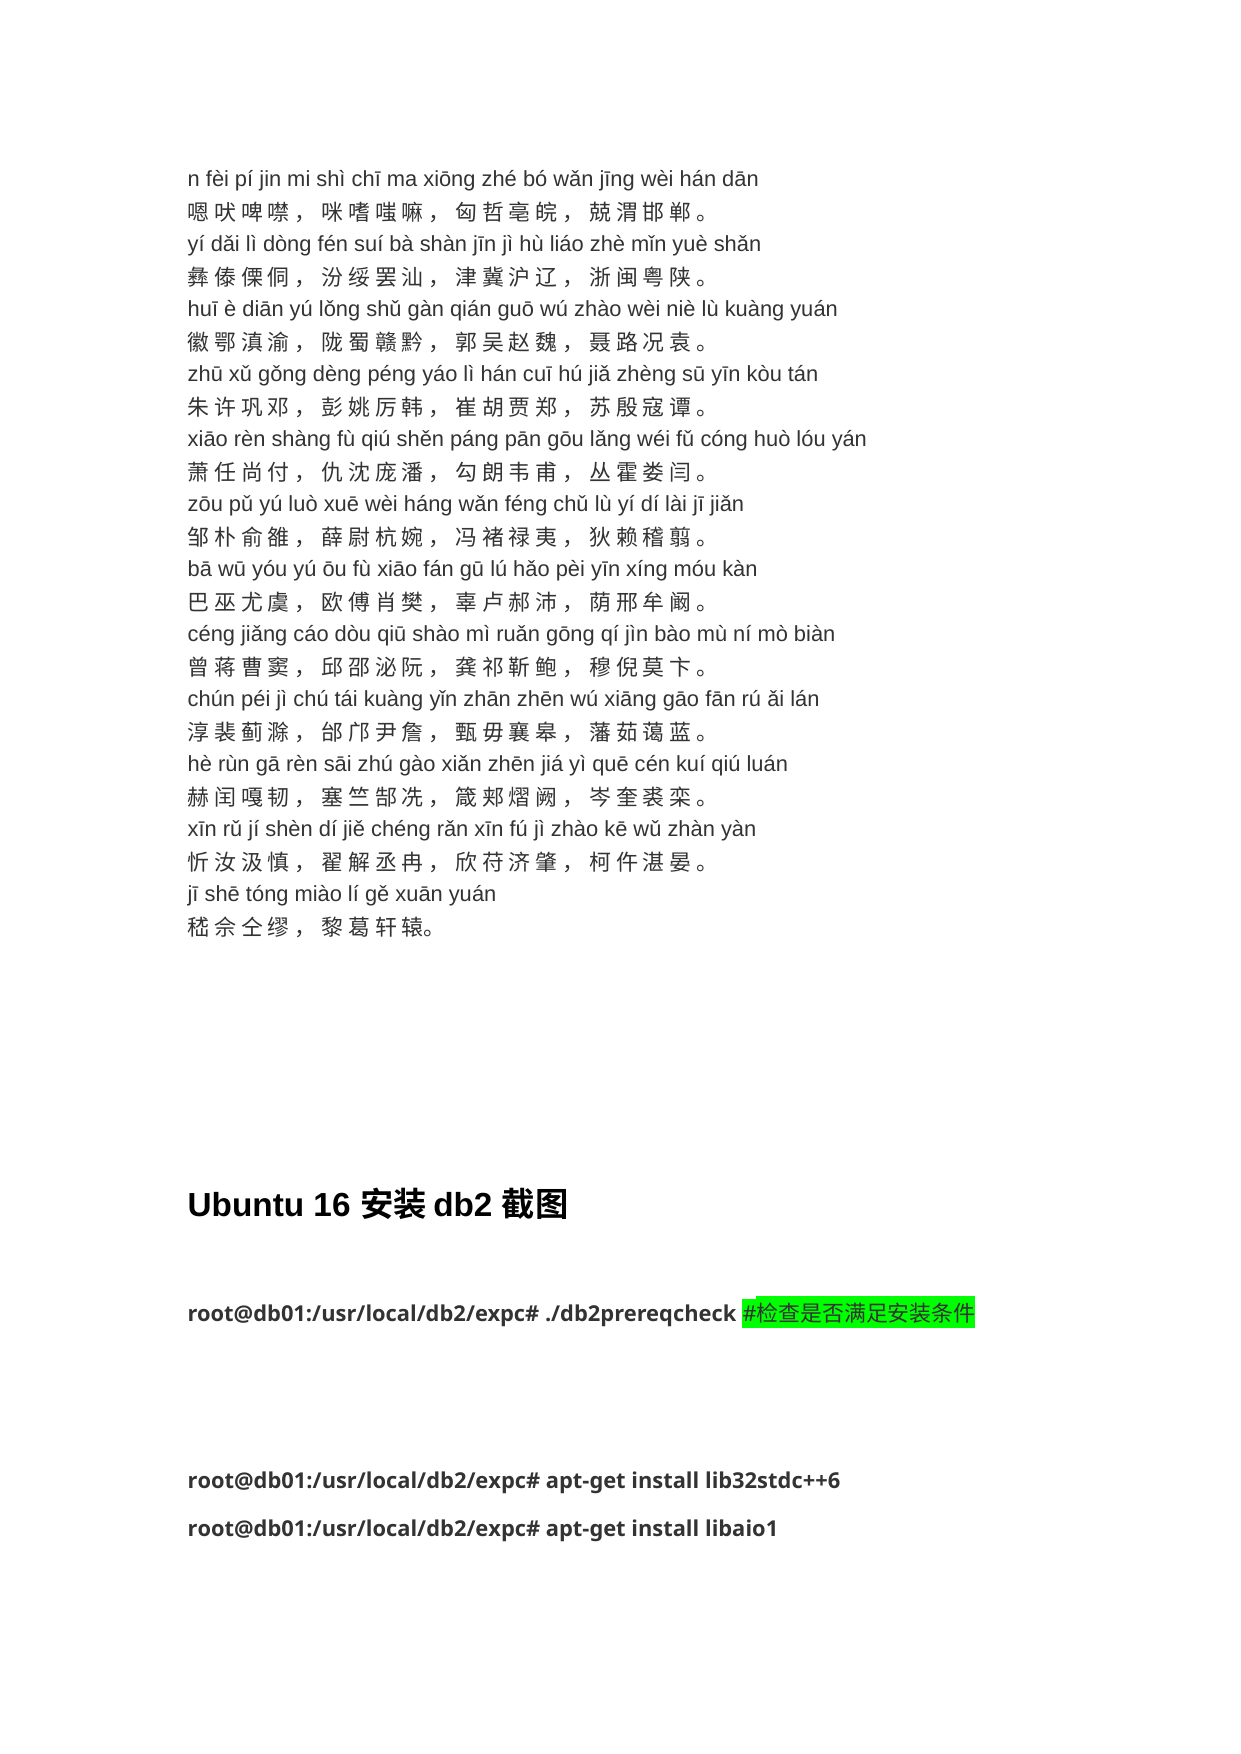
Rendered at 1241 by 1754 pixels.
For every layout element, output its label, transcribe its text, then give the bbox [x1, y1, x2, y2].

text bā wū yóu yú ōu fù xiāo fán gū lú hǎo pèi yīn xíng móu kàn [187, 552, 1053, 584]
text 彝 傣 傈 侗 ， 汾 绥 罢 汕 ， 津 冀 沪 辽 ， 浙 闽 粤 陕 。 [187, 259, 1053, 292]
text 淳 裴 蓟 滁 ， 邰 邝 尹 詹 ， 甄 毋 襄 皋 ， 藩 茹 蔼 蓝 。 [187, 714, 1053, 747]
text 嗯 吠 啤 噤 ， 咪 嗜 嗤 嘛 ， 匈 哲 亳 皖 ， 兢 渭 邯 郸 。 [187, 194, 1053, 227]
text root@db01:/usr/local/db2/expc# apt-get install libaio1 [187, 1512, 1053, 1544]
text xiāo rèn shàng fù qiú shěn páng pān gōu lǎng wéi fǔ cóng huò lóu yán [187, 422, 1053, 454]
text root@db01:/usr/local/db2/expc# apt-get install lib32stdc++6 [187, 1464, 1053, 1496]
text 巴 巫 尤 虞 ， 欧 傅 肖 樊 ， 辜 卢 郝 沛 ， 荫 邢 牟 阚 。 [187, 584, 1053, 617]
text 萧 任 尚 付 ， 仇 沈 庞 潘 ， 勾 朗 韦 甫 ， 丛 霍 娄 闫 。 [187, 454, 1053, 487]
text jī shē tóng miào lí gě xuān yuán [187, 877, 1053, 909]
text 曾 蒋 曹 窦 ， 邱 邵 泌 阮 ， 龚 祁 靳 鲍 ， 穆 倪 莫 卞 。 [187, 649, 1053, 682]
text chún péi jì chú tái kuàng yǐn zhān zhēn wú xiāng gāo fān rú ǎi lán [187, 682, 1053, 714]
text 赫 闰 嘎 韧 ， 塞 竺 郜 冼 ， 箴 郏 熠 阙 ， 岑 奎 裘 栾 。 [187, 779, 1053, 812]
text hè rùn gā rèn sāi zhú gào xiǎn zhēn jiá yì quē cén kuí qiú luán [187, 747, 1053, 779]
subtitle Ubuntu 16 安装db2 截图 [187, 1169, 1053, 1234]
text root@db01:/usr/local/db2/expc# ./db2prereqcheck #检查是否满足安装条件 [187, 1296, 1053, 1329]
text zōu pǔ yú luò xuē wèi háng wǎn féng chǔ lù yí dí lài jī jiǎn [187, 487, 1053, 519]
text 邹 朴 俞 雒 ， 薛 尉 杭 婉 ， 冯 褚 禄 夷 ， 狄 赖 稽 翦 。 [187, 519, 1053, 552]
text 忻 汝 汲 慎 ， 翟 解 丞 冉 ， 欣 苻 济 肇 ， 柯 仵 湛 晏 。 [187, 844, 1053, 877]
text huī è diān yú lǒng shǔ gàn qián guō wú zhào wèi niè lù kuàng yuán [187, 292, 1053, 324]
text n fèi pí jin mi shì chī ma xiōng zhé bó wǎn jīng wèi hán dān [187, 162, 1053, 194]
text céng jiǎng cáo dòu qiū shào mì ruǎn gōng qí jìn bào mù ní mò biàn [187, 617, 1053, 649]
text yí dǎi lì dòng fén suí bà shàn jīn jì hù liáo zhè mǐn yuè shǎn [187, 227, 1053, 259]
text zhū xǔ gǒng dèng péng yáo lì hán cuī hú jiǎ zhèng sū yīn kòu tán [187, 357, 1053, 389]
text 朱 许 巩 邓 ， 彭 姚 厉 韩 ， 崔 胡 贾 郑 ， 苏 殷 寇 谭 。 [187, 389, 1053, 422]
text 嵇 佘 仝 缪 ， 黎 葛 轩 辕。 [187, 909, 1053, 942]
text xīn rǔ jí shèn dí jiě chéng rǎn xīn fú jì zhào kē wǔ zhàn yàn [187, 812, 1053, 844]
text 徽 鄂 滇 渝 ， 陇 蜀 赣 黔 ， 郭 吴 赵 魏 ， 聂 路 况 袁 。 [187, 324, 1053, 357]
